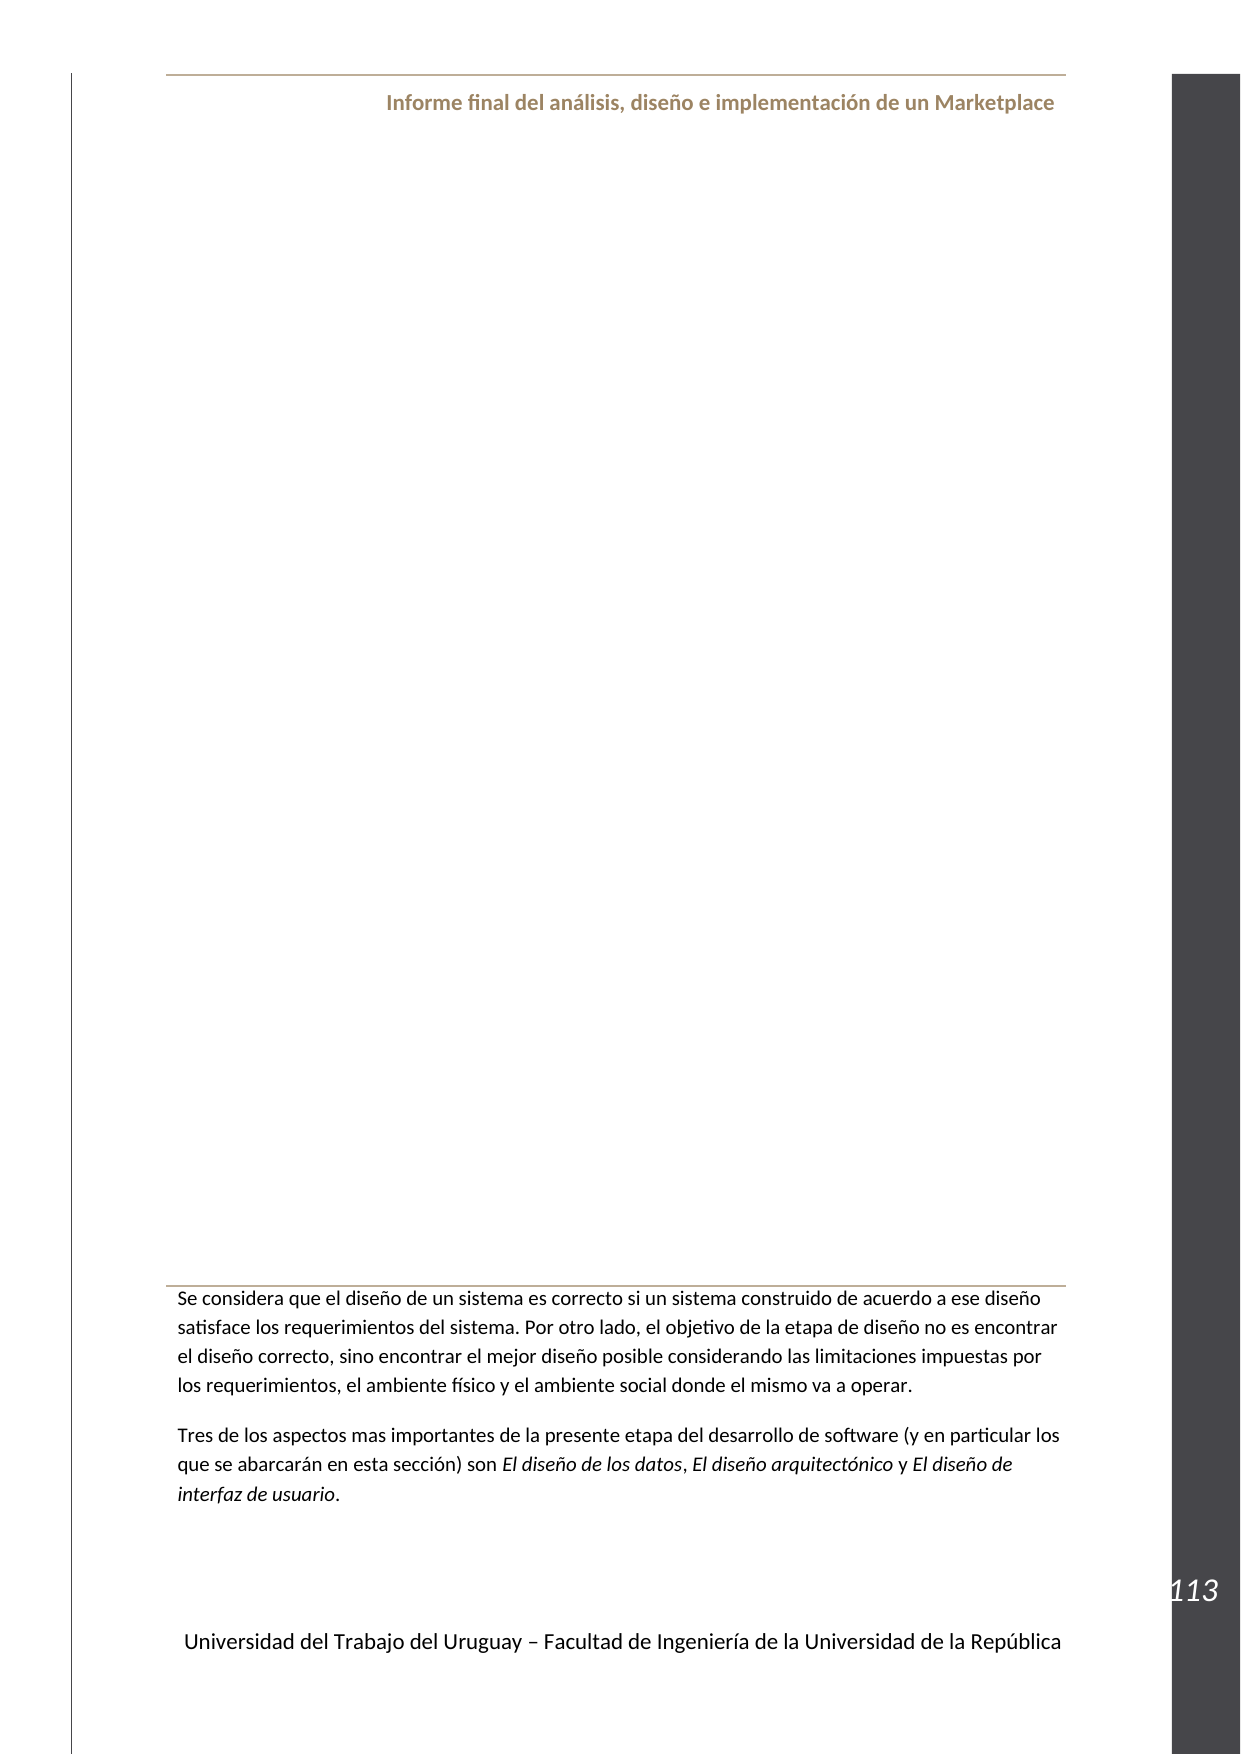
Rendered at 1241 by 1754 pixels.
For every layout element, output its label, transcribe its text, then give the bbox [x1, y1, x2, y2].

text Tres de los aspectos mas importantes de la presente etapa del desarrollo de software (y en particular los que se abarcarán en esta sección) son El diseño de los datos, El diseño arquitectónico y El diseño de interfaz de usuario. [177, 1422, 1063, 1506]
text Se considera que el diseño de un sistema es correcto si un sistema construido de acuerdo a ese diseño satisface los requerimientos del sistema. Por otro lado, el objetivo de la etapa de diseño no es encontrar el diseño correcto, sino encontrar el mejor diseño posible considerando las limitaciones impuestas por los requerimientos, el ambiente físico y el ambiente social donde el mismo va a operar. [177, 1287, 1063, 1398]
